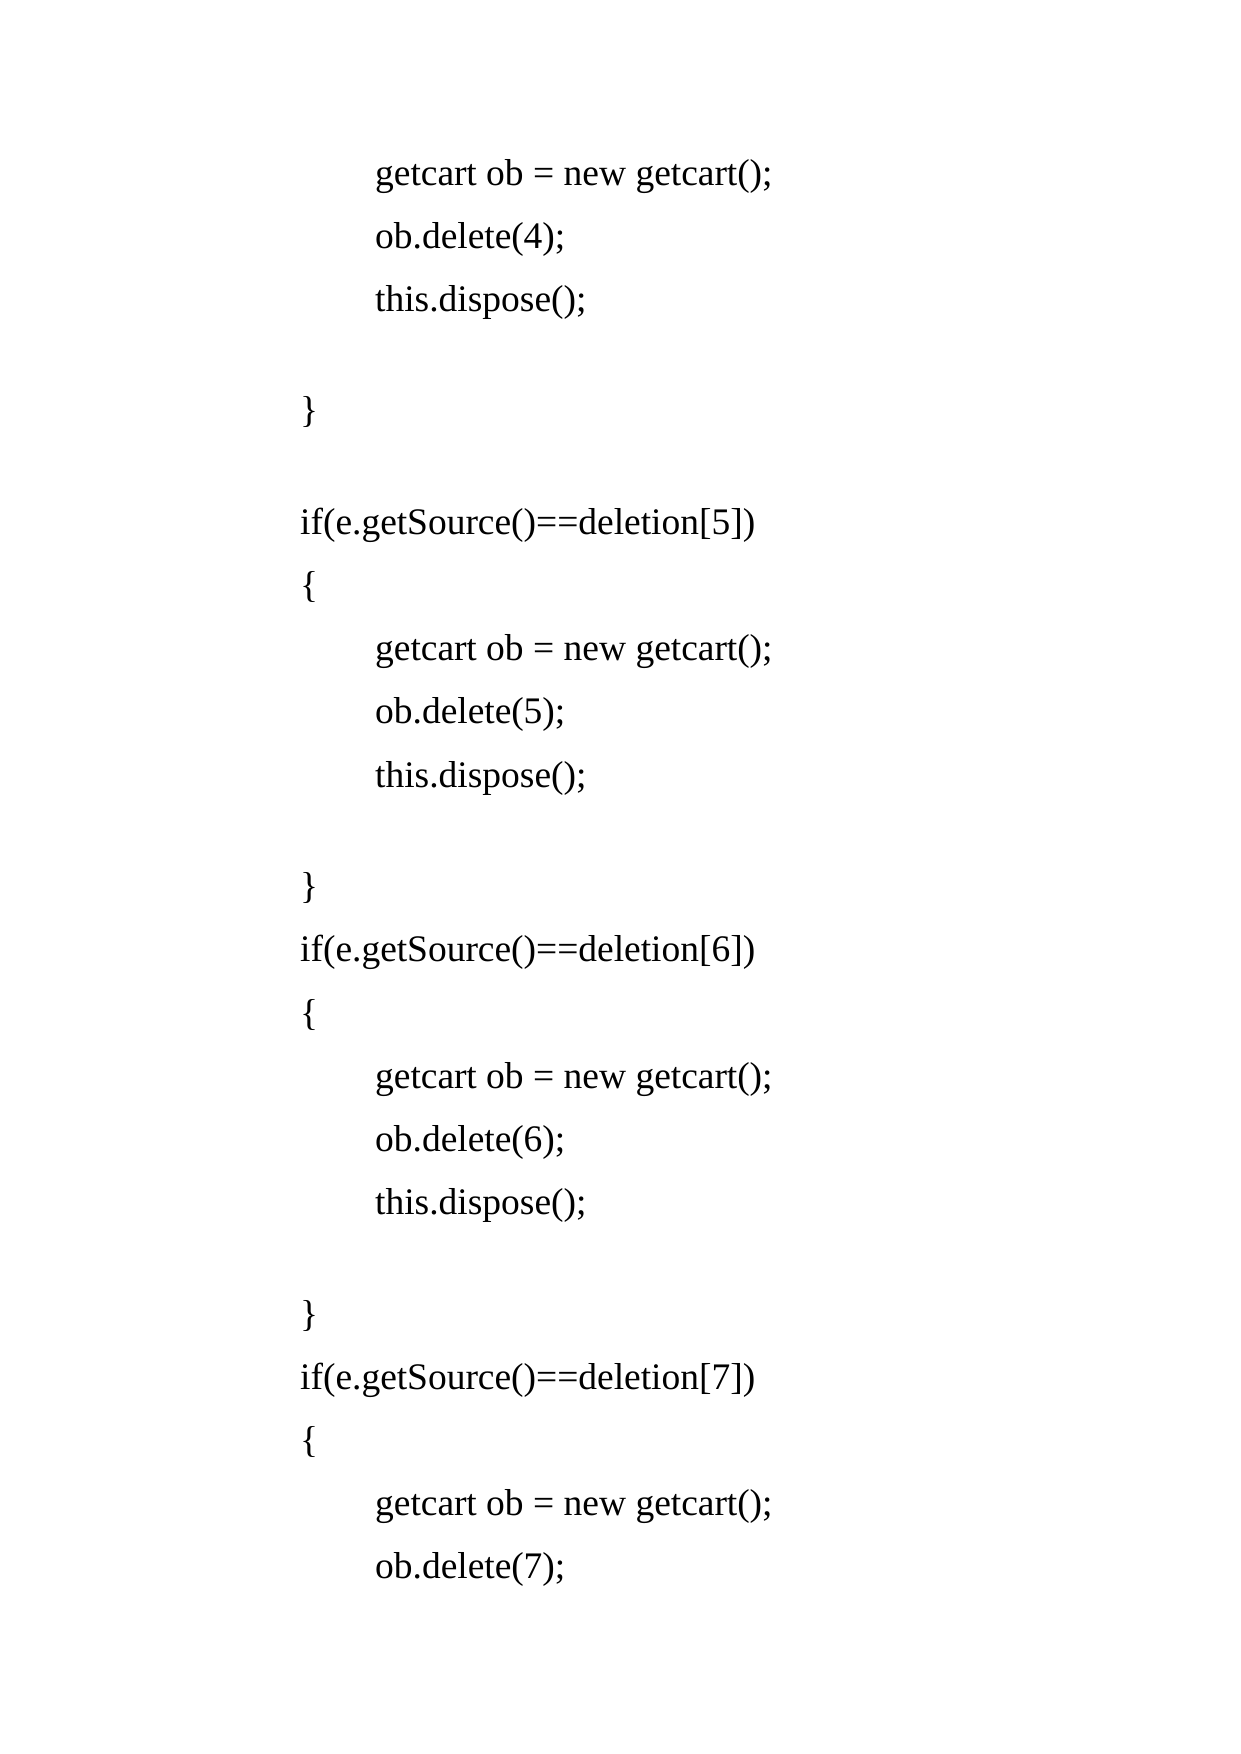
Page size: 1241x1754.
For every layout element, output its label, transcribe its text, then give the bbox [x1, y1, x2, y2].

text this.dispose(); [150, 752, 1090, 795]
text ob.delete(4); [150, 213, 1090, 256]
text ob.delete(7); [150, 1544, 1090, 1587]
text this.dispose(); [150, 276, 1090, 319]
text ob.delete(6); [150, 1116, 1090, 1159]
text getcart ob = new getcart(); [150, 1481, 1090, 1524]
text } [150, 388, 1090, 431]
text ob.delete(5); [150, 689, 1090, 732]
text } [150, 863, 1090, 907]
text if(e.getSource()==deletion[6]) [150, 927, 1090, 970]
text if(e.getSource()==deletion[7]) [150, 1354, 1090, 1397]
text if(e.getSource()==deletion[5]) [150, 499, 1090, 542]
text this.dispose(); [150, 1179, 1090, 1223]
text } [150, 1291, 1090, 1334]
text getcart ob = new getcart(); [150, 626, 1090, 669]
text { [150, 562, 1090, 606]
text getcart ob = new getcart(); [150, 1053, 1090, 1096]
text { [150, 1417, 1090, 1461]
text getcart ob = new getcart(); [150, 150, 1090, 193]
text { [150, 990, 1090, 1033]
